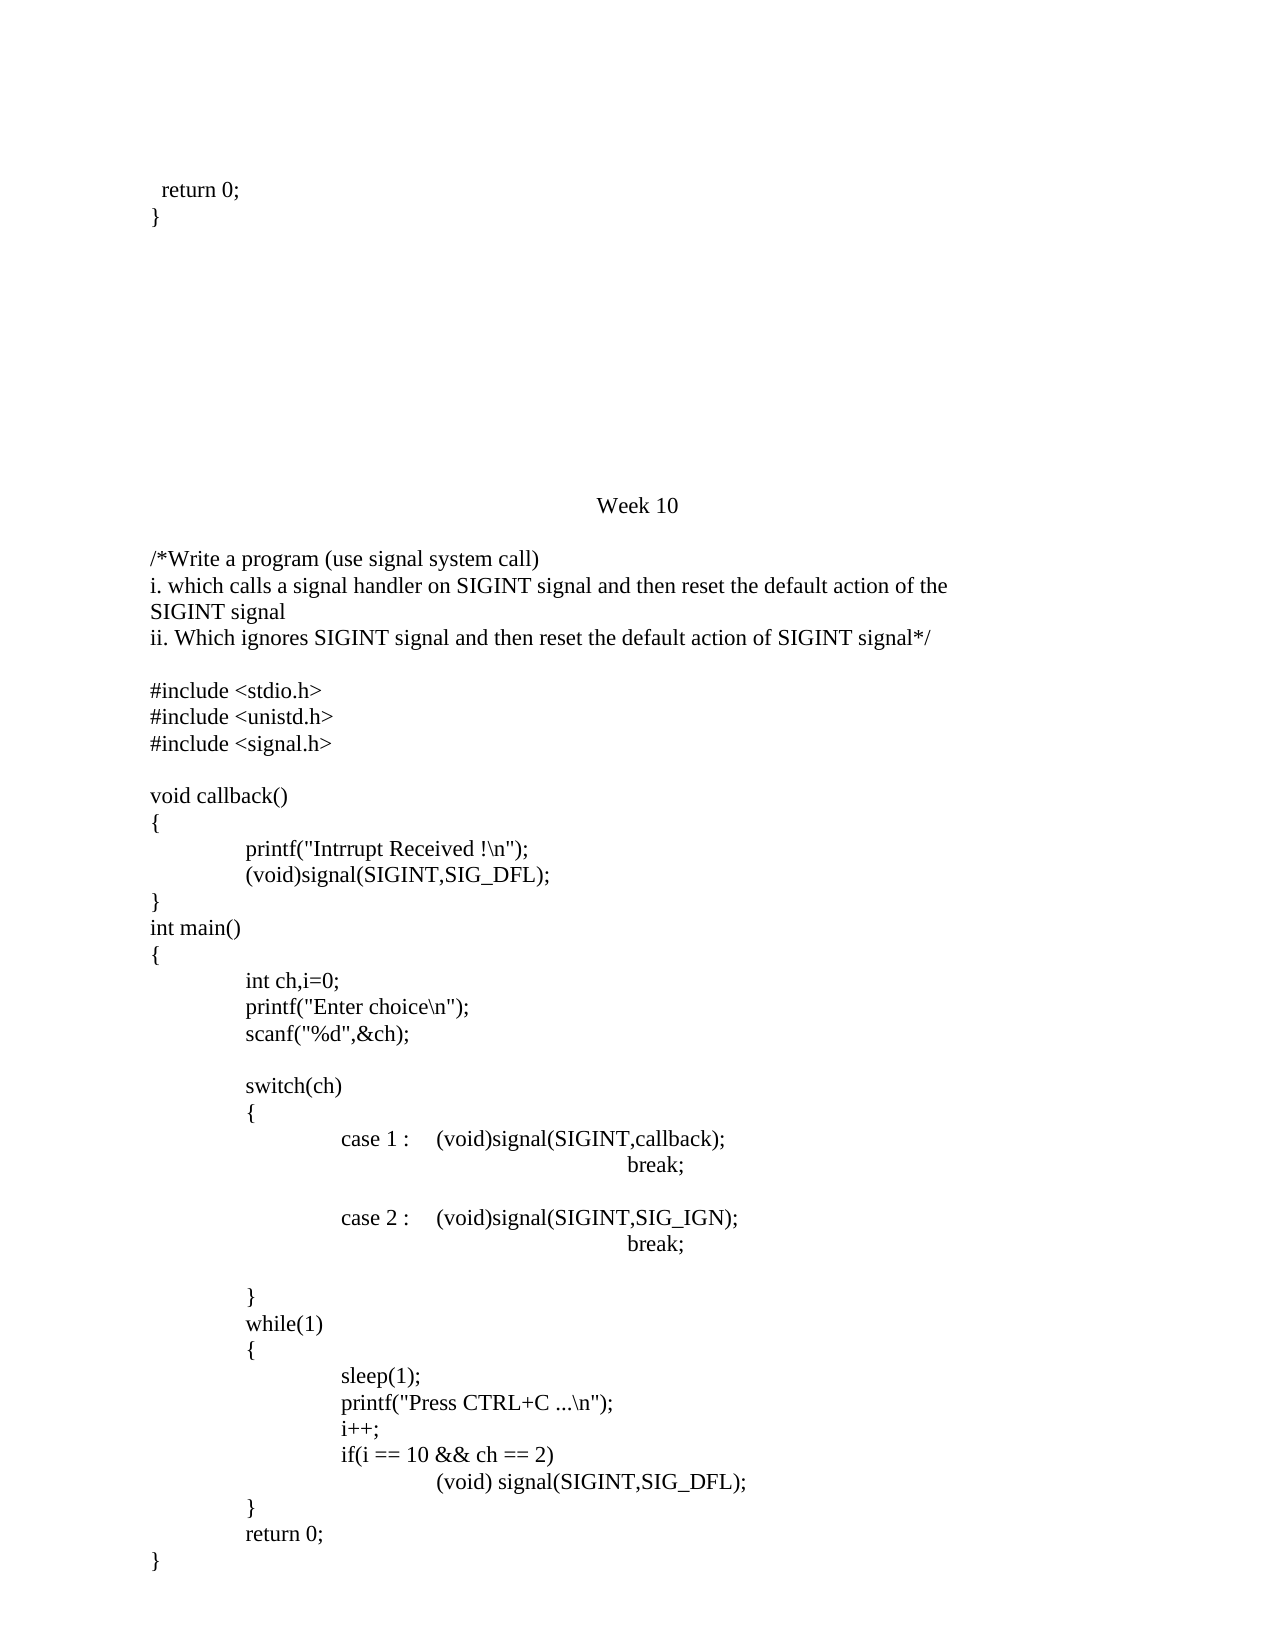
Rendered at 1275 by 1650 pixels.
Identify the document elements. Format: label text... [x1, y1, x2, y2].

text i++; [150, 1415, 1125, 1441]
text ii. Which ignores SIGINT signal and then reset the default action of SIGINT signal*/ [150, 624, 1125, 651]
text { [150, 1099, 1125, 1125]
text while(1) [150, 1309, 1125, 1336]
text { [150, 941, 1125, 967]
text } [150, 1283, 1125, 1309]
text scanf("%d",&ch); [150, 1020, 1125, 1046]
text #include <unistd.h> [150, 703, 1125, 730]
text printf("Intrrupt Received !\n"); [150, 835, 1125, 862]
text void callback() [150, 782, 1125, 809]
text #include <signal.h> [150, 730, 1125, 756]
text case 2 : (void)signal(SIGINT,SIG_IGN); [150, 1204, 1125, 1231]
text printf("Press CTRL+C ...\n"); [150, 1389, 1125, 1415]
text sleep(1); [150, 1362, 1125, 1389]
text } [150, 1494, 1125, 1520]
text case 1 : (void)signal(SIGINT,callback); [150, 1125, 1125, 1151]
text i. which calls a signal handler on SIGINT signal and then reset the default action of the [150, 572, 1125, 598]
text break; [150, 1151, 1125, 1178]
text } [150, 888, 1125, 914]
text Week 10 [150, 493, 1125, 519]
text switch(ch) [150, 1072, 1125, 1099]
text printf("Enter choice\n"); [150, 993, 1125, 1020]
text int main() [150, 914, 1125, 941]
text #include <stdio.h> [150, 677, 1125, 703]
text SIGINT signal [150, 598, 1125, 624]
text return 0; [150, 1520, 1125, 1547]
text return 0; [150, 176, 1125, 203]
text } [150, 203, 1125, 229]
text { [150, 1336, 1125, 1362]
text } [150, 1547, 1125, 1573]
text /*Write a program (use signal system call) [150, 545, 1125, 572]
text (void) signal(SIGINT,SIG_DFL); [150, 1468, 1125, 1494]
text (void)signal(SIGINT,SIG_DFL); [150, 862, 1125, 888]
text if(i == 10 && ch == 2) [150, 1441, 1125, 1468]
text int ch,i=0; [150, 967, 1125, 993]
text { [150, 809, 1125, 835]
text break; [150, 1231, 1125, 1257]
